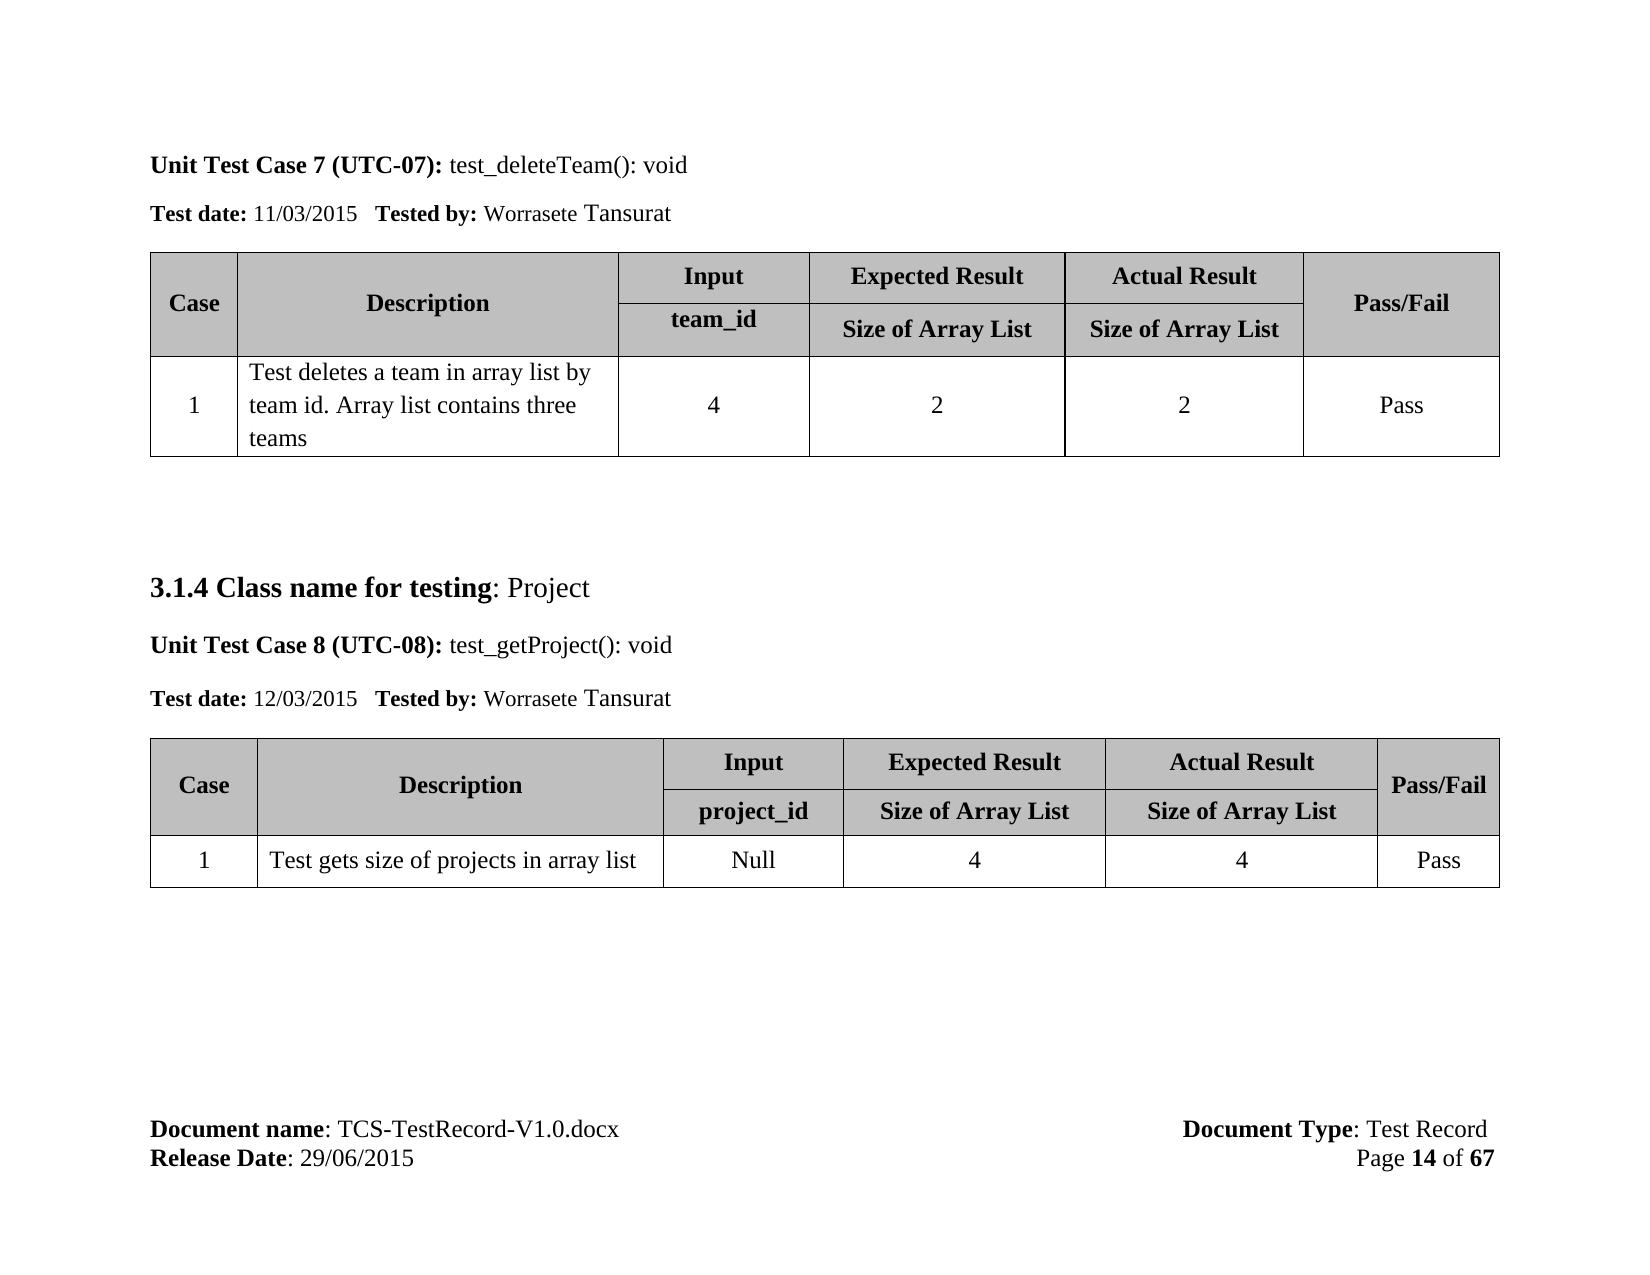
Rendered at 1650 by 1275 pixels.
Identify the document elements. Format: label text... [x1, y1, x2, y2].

table_cell 4 [844, 836, 1105, 887]
text 3.1.4 Class name for testing: Project [150, 570, 1500, 604]
table_header Case [151, 253, 237, 356]
table_cell project_id [664, 790, 843, 835]
table_header Pass/Fail [1378, 739, 1499, 835]
table_header Actual Result [1106, 739, 1377, 789]
table_header Actual Result [1066, 253, 1303, 303]
table_header Case [151, 739, 257, 835]
text Test date: 12/03/2015 Tested by: Worrasete Tansurat [150, 683, 1500, 712]
table_cell Pass [1304, 357, 1499, 456]
table_header Description [238, 253, 618, 356]
table_cell Pass [1378, 836, 1499, 887]
table_cell Test deletes a team in array list by team id. Array list contains three teams [238, 357, 618, 456]
table_cell 2 [1066, 357, 1303, 456]
table_cell 1 [151, 357, 237, 456]
text Unit Test Case 7 (UTC-07): test_deleteTeam(): void [150, 150, 1500, 179]
table_cell 1 [151, 836, 257, 887]
table_cell 2 [810, 357, 1064, 456]
table_cell Null [664, 836, 843, 887]
table_header Expected Result [844, 739, 1105, 789]
table_cell Test gets size of projects in array list [258, 836, 663, 887]
table_cell Size of Array List [810, 304, 1064, 356]
table_header Description [258, 739, 663, 835]
table_cell 4 [1106, 836, 1377, 887]
text Test date: 11/03/2015 Tested by: Worrasete Tansurat [150, 198, 1500, 226]
text Unit Test Case 8 (UTC-08): test_getProject(): void [150, 630, 1500, 658]
table_header Expected Result [810, 253, 1064, 303]
table_cell Size of Array List [844, 790, 1105, 835]
table_cell Size of Array List [1066, 304, 1303, 356]
table_cell team_id [619, 304, 809, 356]
table_header Pass/Fail [1304, 253, 1499, 356]
table_cell Size of Array List [1106, 790, 1377, 835]
table_cell 4 [619, 357, 809, 456]
table_header Input [619, 253, 809, 303]
table_header Input [664, 739, 843, 789]
